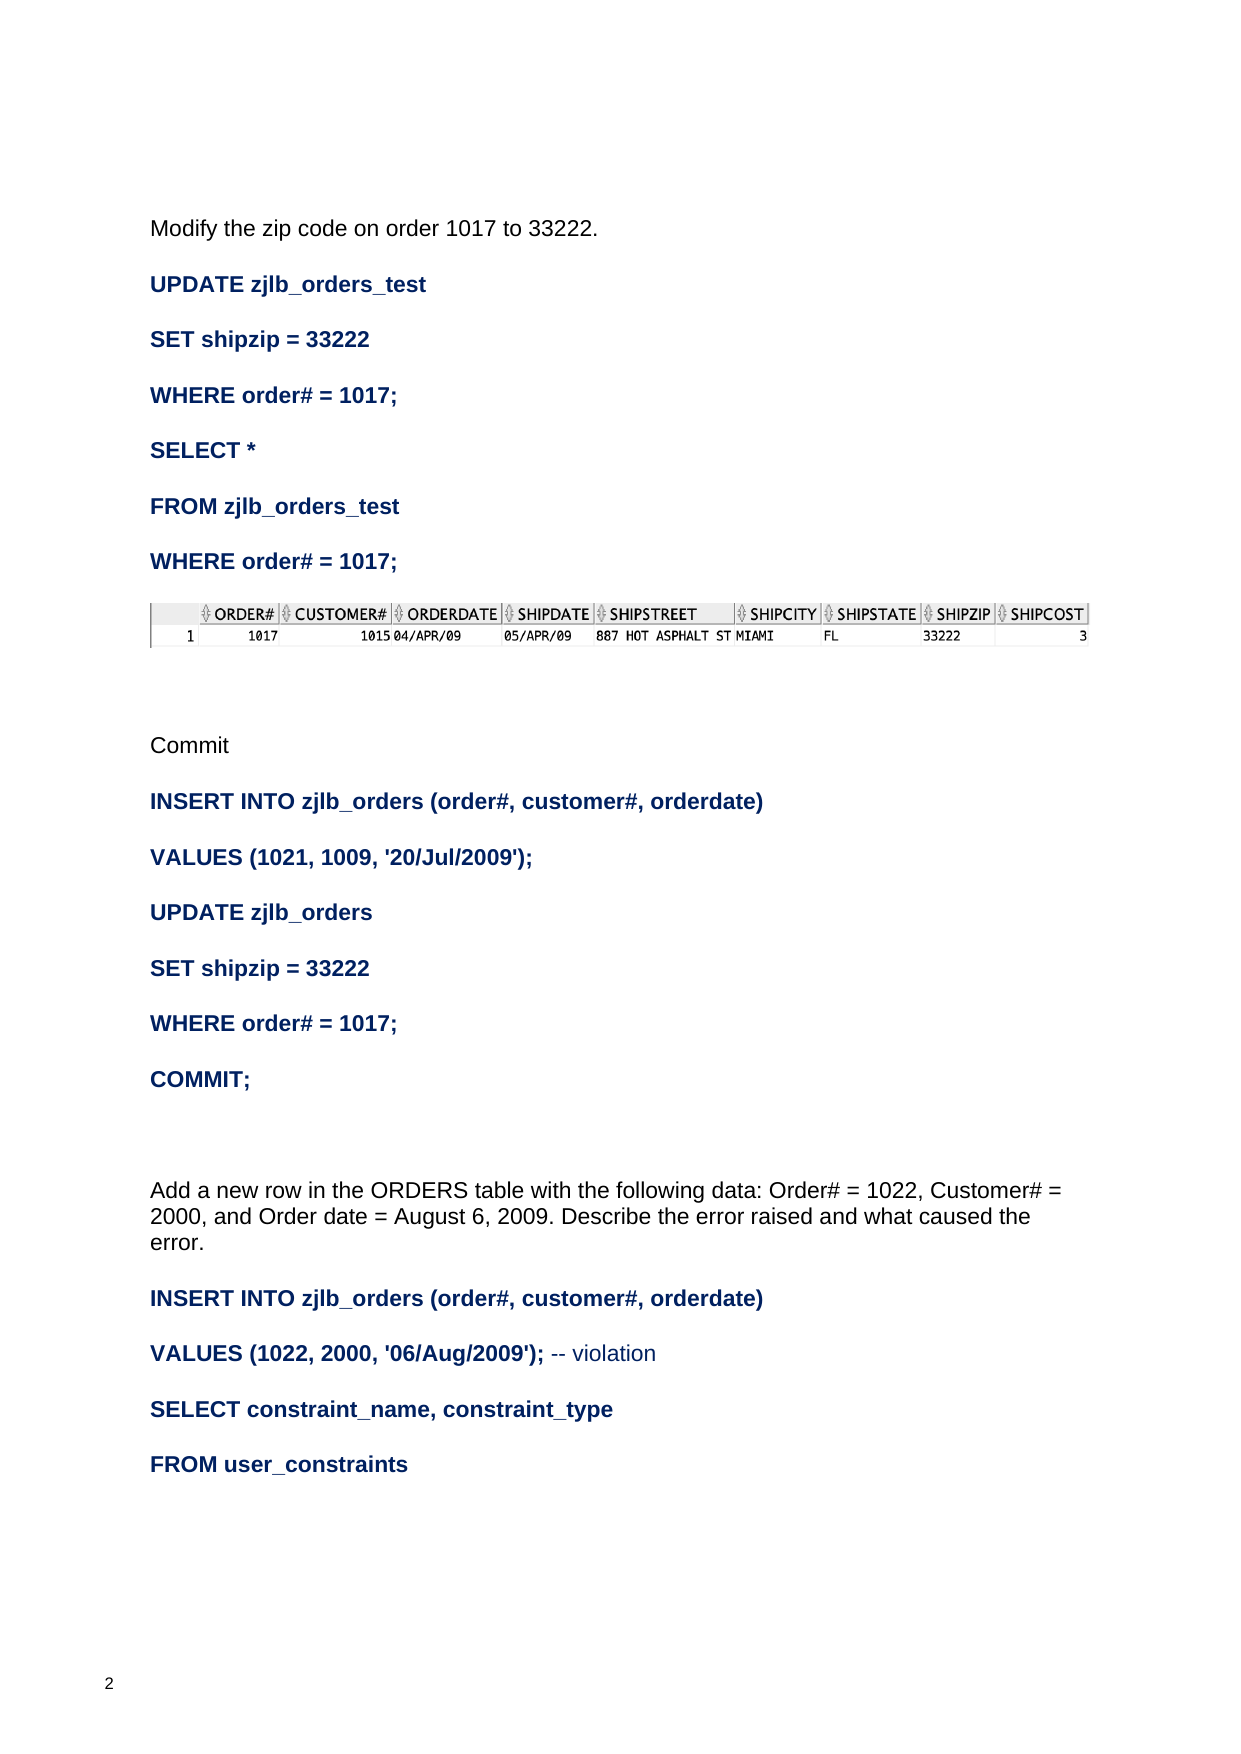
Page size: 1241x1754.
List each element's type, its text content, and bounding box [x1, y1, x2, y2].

text WHERE order# = 1017; [150, 1010, 1090, 1036]
text Modify the zip code on order 1017 to 33222. [150, 215, 1090, 242]
text VALUES (1021, 1009, '20/Jul/2009'); [150, 843, 1090, 870]
text VALUES (1022, 2000, '06/Aug/2009'); -- violation [150, 1340, 1090, 1367]
text SET shipzip = 33222 [150, 326, 1090, 353]
picture [150, 603, 1091, 648]
text FROM zjlb_orders_test [150, 493, 1090, 519]
text FROM user_constraints [150, 1451, 1090, 1478]
text SELECT constraint_name, constraint_type [150, 1396, 1090, 1422]
text COMMIT; [150, 1066, 1090, 1092]
text UPDATE zjlb_orders [150, 899, 1090, 925]
text Commit [150, 732, 1090, 759]
text Add a new row in the ORDERS table with the following data: Order# = 1022, Customer# = 2000, and Order date = August 6, 2009. Describe the error raised and what caused the error. [150, 1177, 1090, 1256]
text UPDATE zjlb_orders_test [150, 271, 1090, 297]
text WHERE order# = 1017; [150, 382, 1090, 408]
text INSERT INTO zjlb_orders (order#, customer#, orderdate) [150, 1285, 1090, 1311]
text WHERE order# = 1017; [150, 548, 1090, 575]
text INSERT INTO zjlb_orders (order#, customer#, orderdate) [150, 788, 1090, 814]
text SELECT * [150, 437, 1090, 464]
text SET shipzip = 33222 [150, 954, 1090, 981]
